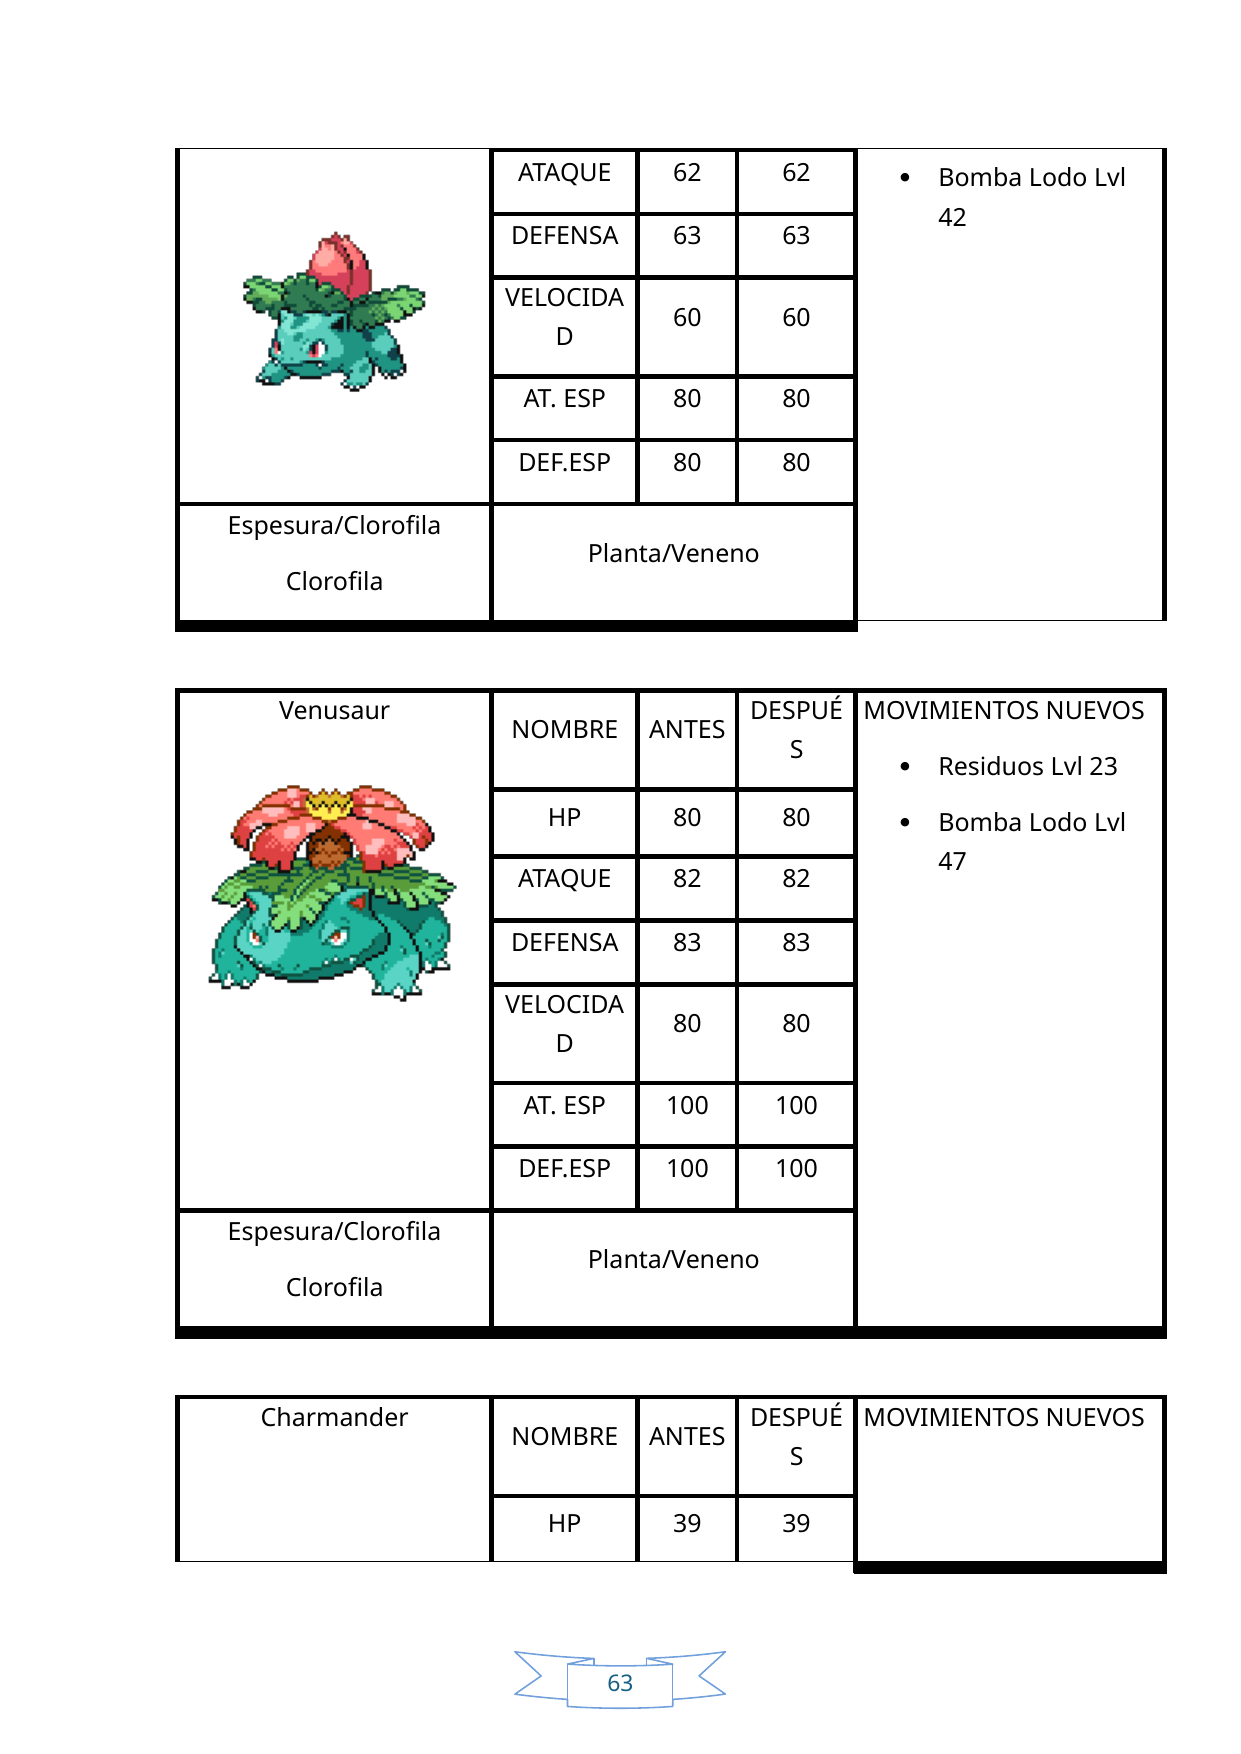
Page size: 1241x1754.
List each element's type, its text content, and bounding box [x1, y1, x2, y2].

table_header ANTES [640, 1399, 735, 1493]
table_cell 83 [739, 923, 853, 982]
picture [184, 748, 485, 1049]
table_cell HP [494, 792, 635, 854]
table_header NOMBRE [494, 1399, 635, 1493]
table_cell 63 [640, 216, 735, 275]
table_cell Espesura/Clorofila Clorofila [180, 506, 489, 619]
picture [184, 160, 485, 461]
table_cell AT. ESP [494, 1085, 635, 1144]
table_cell 100 [739, 1085, 853, 1144]
table_cell 100 [640, 1149, 735, 1208]
table_cell 80 [640, 792, 735, 854]
table_cell 39 [640, 1498, 735, 1561]
table_cell 63 [739, 216, 853, 275]
table_cell 80 [640, 987, 735, 1081]
table_cell ATAQUE [494, 152, 635, 211]
table_cell 83 [640, 923, 735, 982]
table_cell VELOCIDAD [494, 987, 635, 1081]
table_header Charmander [180, 1399, 489, 1561]
table_header ANTES [640, 693, 735, 787]
table_cell DEF.ESP [494, 442, 635, 501]
table_header NOMBRE [494, 693, 635, 787]
table_header DESPUÉS [739, 1399, 853, 1493]
table_cell 60 [640, 280, 735, 374]
table_cell Espesura/Clorofila Clorofila [180, 1213, 489, 1326]
table_cell 82 [739, 859, 853, 918]
table_cell Planta/Veneno [494, 1213, 853, 1326]
table_header DESPUÉS [739, 693, 853, 787]
table_cell HP [494, 1498, 635, 1561]
table_cell VELOCIDAD [494, 280, 635, 374]
table_cell 62 [739, 152, 853, 211]
table_cell 80 [739, 379, 853, 438]
table_cell AT. ESP [494, 379, 635, 438]
table_cell 80 [739, 442, 853, 501]
table_cell 39 [739, 1498, 853, 1561]
table_header MOVIMIENTOS NUEVOS [858, 1399, 1162, 1561]
table_cell Planta/Veneno [494, 506, 853, 619]
table_cell 80 [640, 379, 735, 438]
table_cell 62 [640, 152, 735, 211]
table_cell DEF.ESP [494, 1149, 635, 1208]
table_cell ATAQUE [494, 859, 635, 918]
table_cell 82 [640, 859, 735, 918]
table_cell 60 [739, 280, 853, 374]
table_header MOVIMIENTOS NUEVOS Residuos Lvl 23 Bomba Lodo Lvl 47 [858, 693, 1162, 1326]
table_cell 100 [739, 1149, 853, 1208]
table_cell 80 [739, 987, 853, 1081]
table_cell DEFENSA [494, 923, 635, 982]
table_cell 80 [640, 442, 735, 501]
table_cell DEFENSA [494, 216, 635, 275]
table_cell 100 [640, 1085, 735, 1144]
table_header Venusaur [180, 693, 489, 1208]
table_cell 80 [739, 792, 853, 854]
